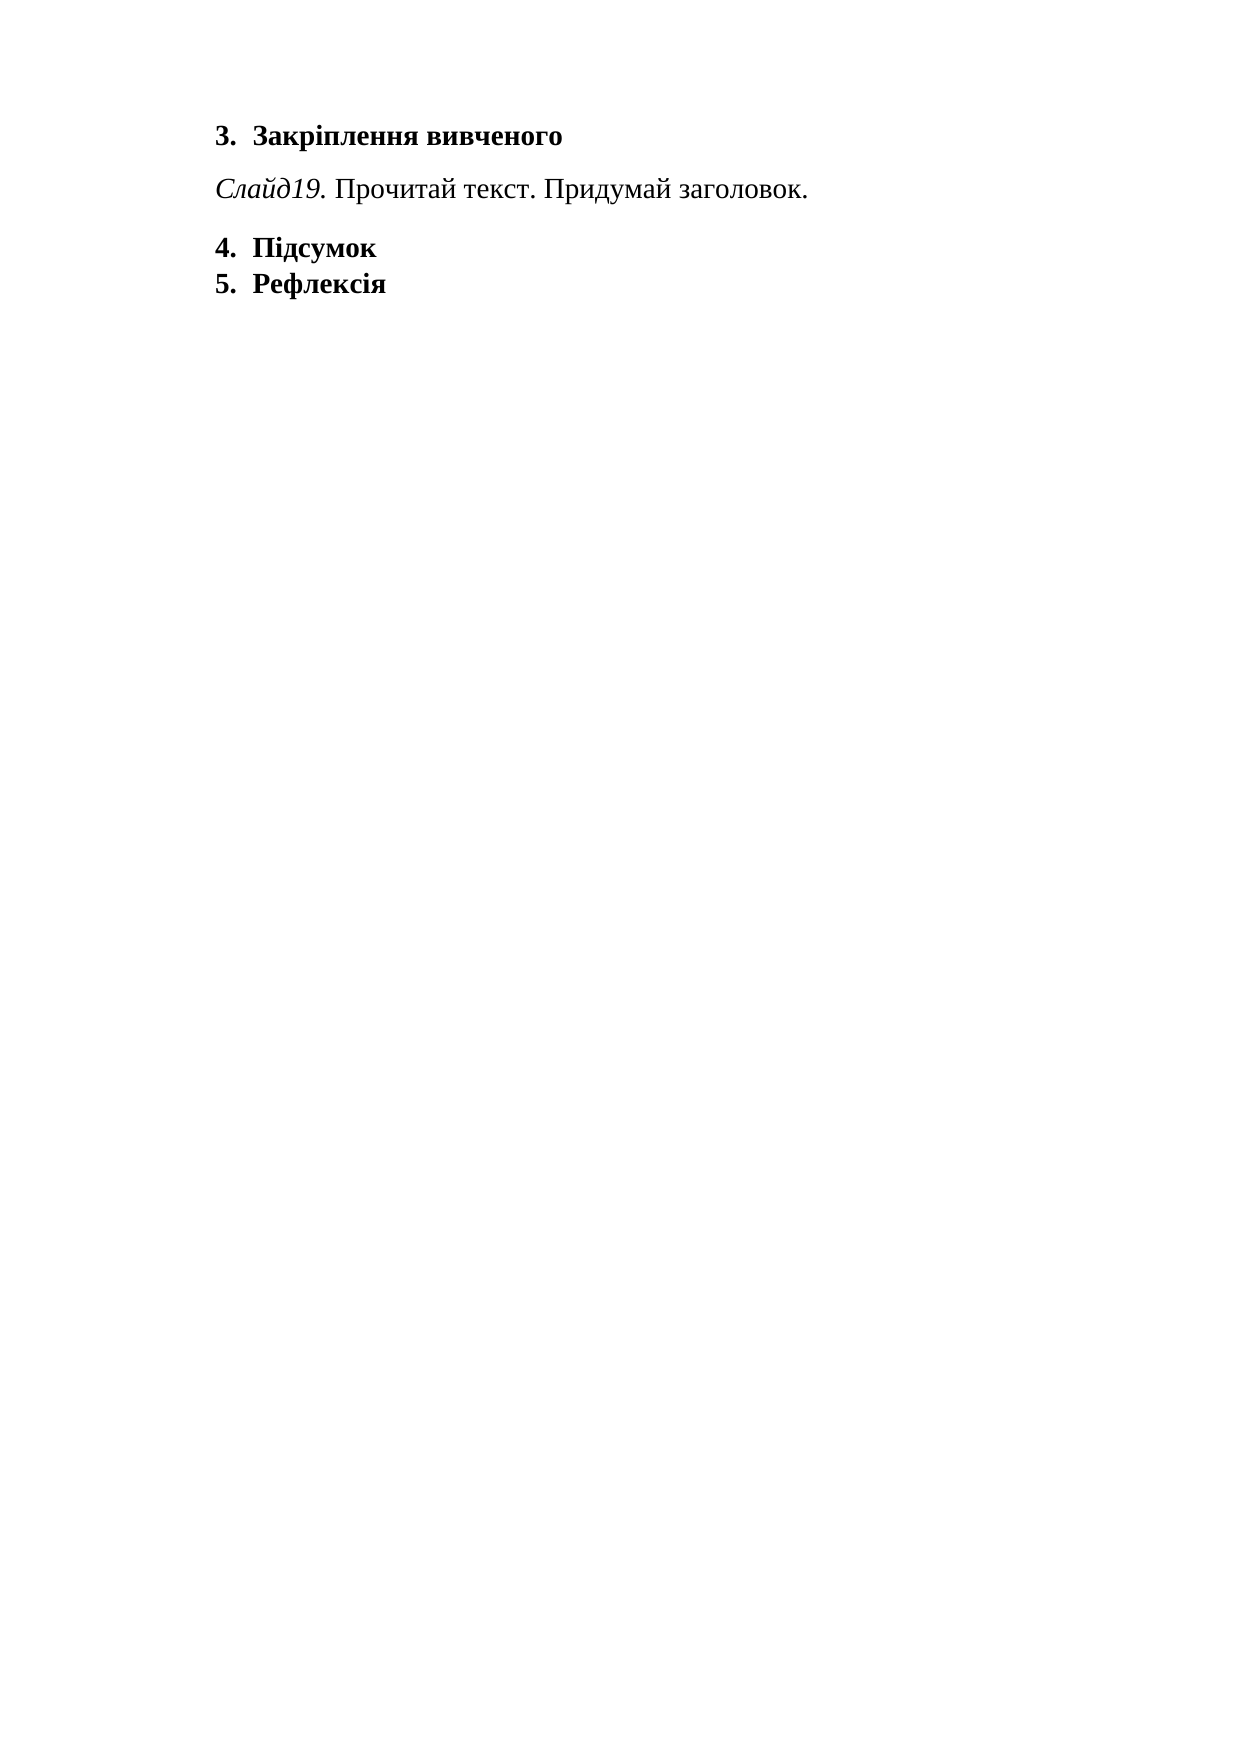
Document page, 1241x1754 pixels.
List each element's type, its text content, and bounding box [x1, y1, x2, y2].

list Рефлексія [215, 266, 1152, 300]
list Закріплення вивченого [215, 118, 1152, 152]
list Підсумок [215, 230, 1152, 264]
text Слайд19. Прочитай текст. Придумай заголовок. [215, 171, 1152, 204]
